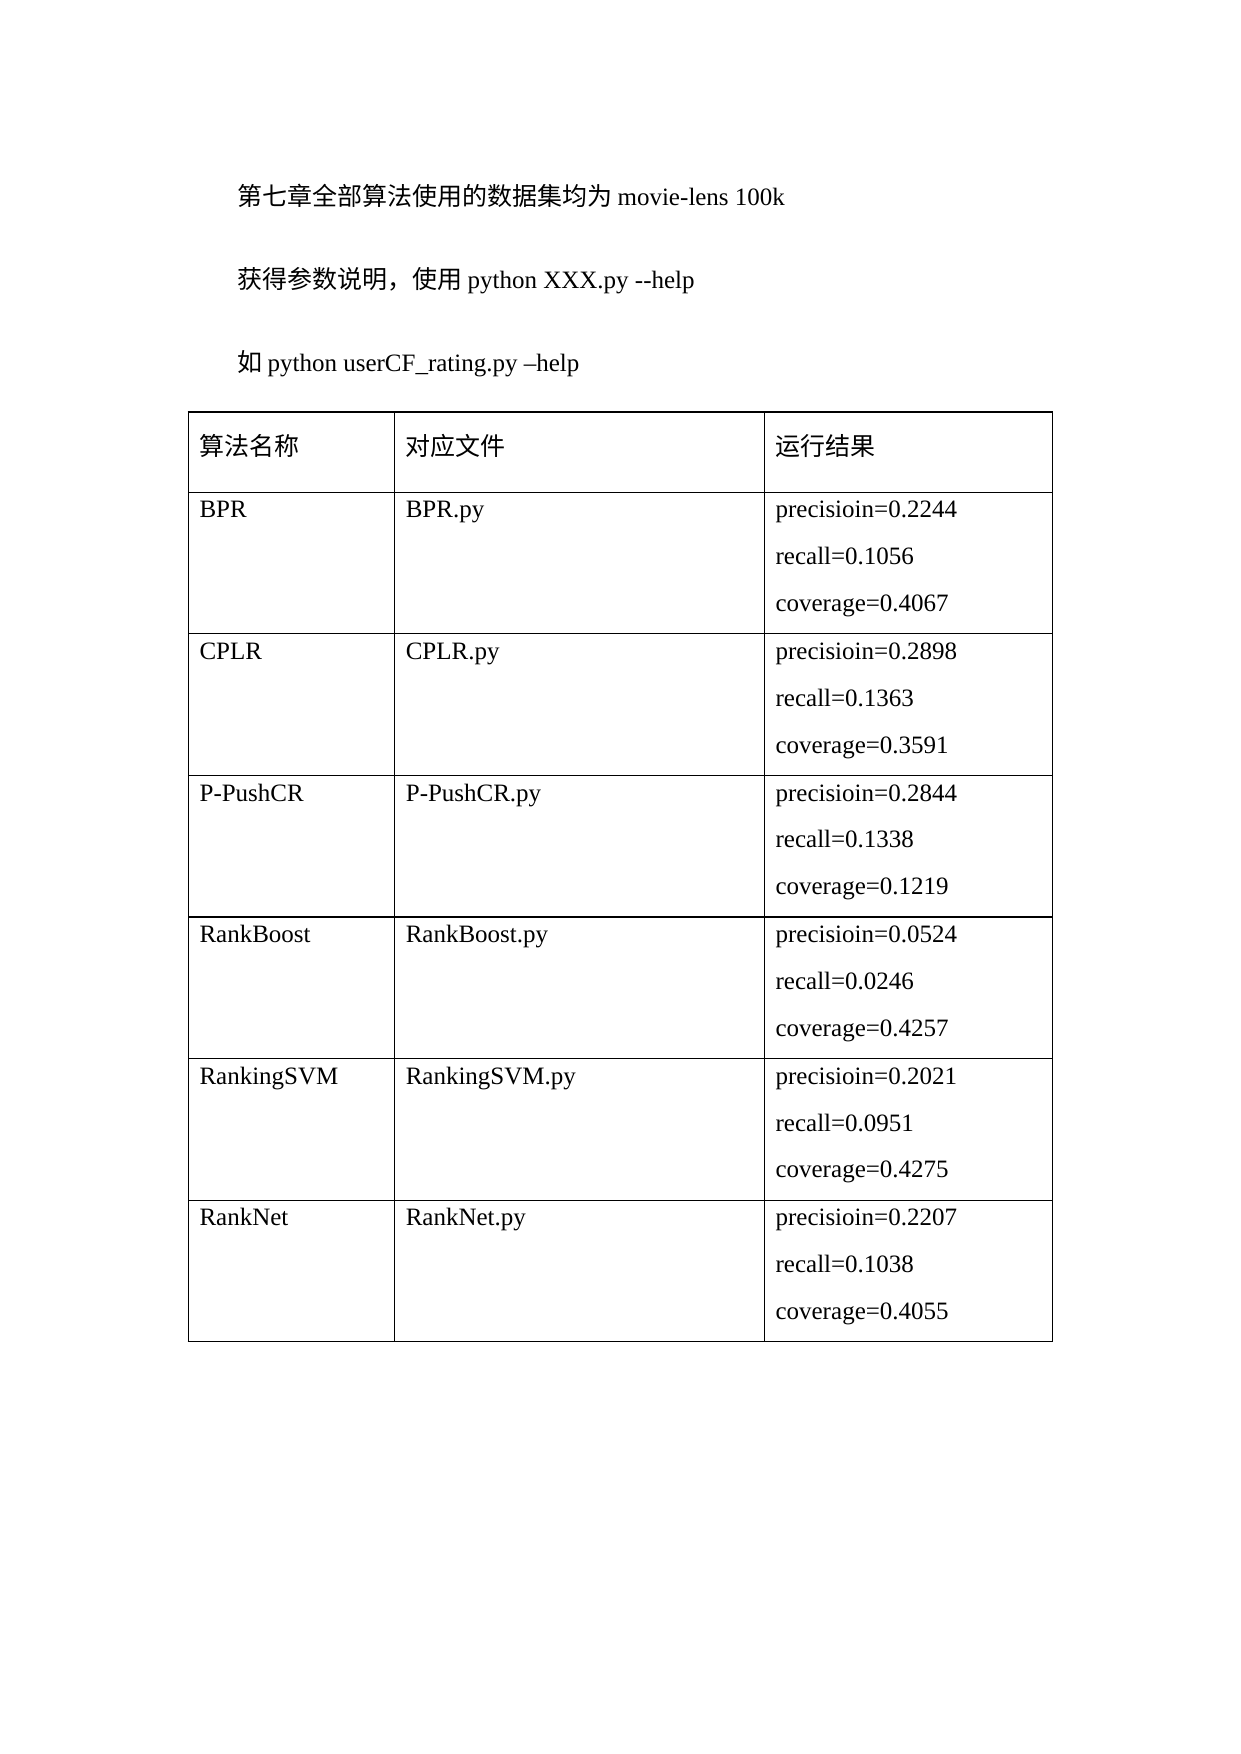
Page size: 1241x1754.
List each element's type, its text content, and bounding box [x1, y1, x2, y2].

text 获得参数说明，使用python XXX.py --help [187, 245, 1053, 310]
table_cell BPR [189, 493, 394, 633]
table_cell RankBoost.py [395, 918, 764, 1058]
table_cell precisioin=0.2898 recall=0.1363 coverage=0.3591 [765, 634, 1052, 775]
table_cell precisioin=0.0524 recall=0.0246 coverage=0.4257 [765, 918, 1052, 1058]
table_header 算法名称 [189, 413, 394, 492]
table_cell P-PushCR [189, 776, 394, 916]
table_cell precisioin=0.2244 recall=0.1056 coverage=0.4067 [765, 493, 1052, 633]
table_cell RankingSVM [189, 1059, 394, 1199]
table_cell RankingSVM.py [395, 1059, 764, 1199]
table_cell CPLR [189, 634, 394, 775]
table_cell P-PushCR.py [395, 776, 764, 916]
text 如python userCF_rating.py –help [187, 328, 1053, 393]
table_cell RankNet.py [395, 1201, 764, 1341]
table_cell BPR.py [395, 493, 764, 633]
table_cell precisioin=0.2207 recall=0.1038 coverage=0.4055 [765, 1201, 1052, 1341]
table_header 运行结果 [765, 413, 1052, 492]
table_cell precisioin=0.2021 recall=0.0951 coverage=0.4275 [765, 1059, 1052, 1199]
table_header 对应文件 [395, 413, 764, 492]
table_cell RankNet [189, 1201, 394, 1341]
table_cell RankBoost [189, 918, 394, 1058]
table_cell CPLR.py [395, 634, 764, 775]
text 第七章全部算法使用的数据集均为movie-lens 100k [187, 162, 1053, 227]
table_cell precisioin=0.2844 recall=0.1338 coverage=0.1219 [765, 776, 1052, 916]
